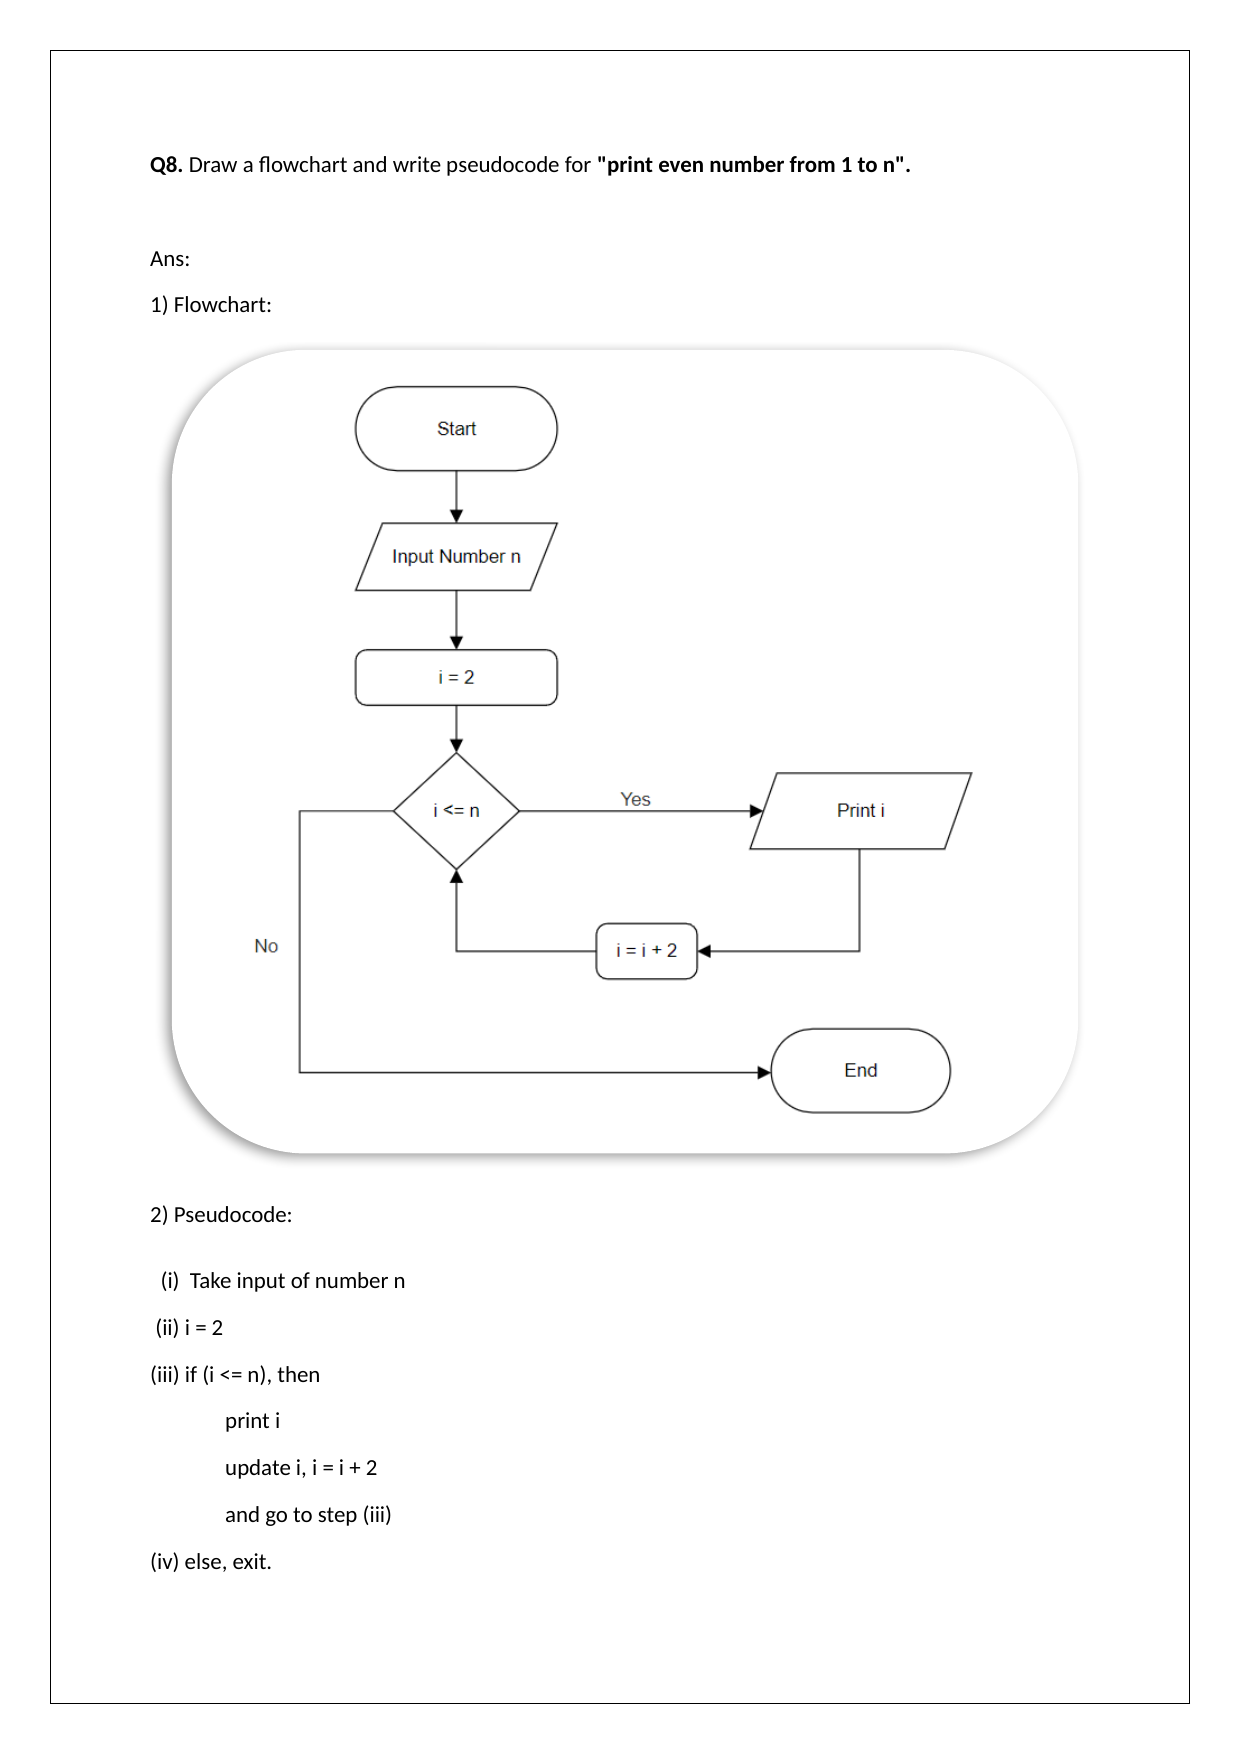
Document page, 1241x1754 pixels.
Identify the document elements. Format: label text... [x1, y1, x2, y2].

text (ii) i = 2 [150, 1313, 1090, 1341]
text (i) Take input of number n [150, 1266, 1090, 1294]
picture [171, 349, 1079, 1154]
text update i, i = i + 2 [150, 1453, 1090, 1481]
text Q8. Draw a flowchart and write pseudocode for "print even number from 1 to n". [150, 150, 1090, 178]
text 2) Pseudocode: [150, 1200, 1090, 1228]
text Ans: [150, 244, 1090, 272]
text and go to step (iii) [150, 1500, 1090, 1528]
text (iv) else, exit. [150, 1547, 1090, 1575]
text print i [150, 1407, 1090, 1434]
text (iii) if (i <= n), then [150, 1360, 1090, 1388]
text 1) Flowchart: [150, 291, 1090, 319]
